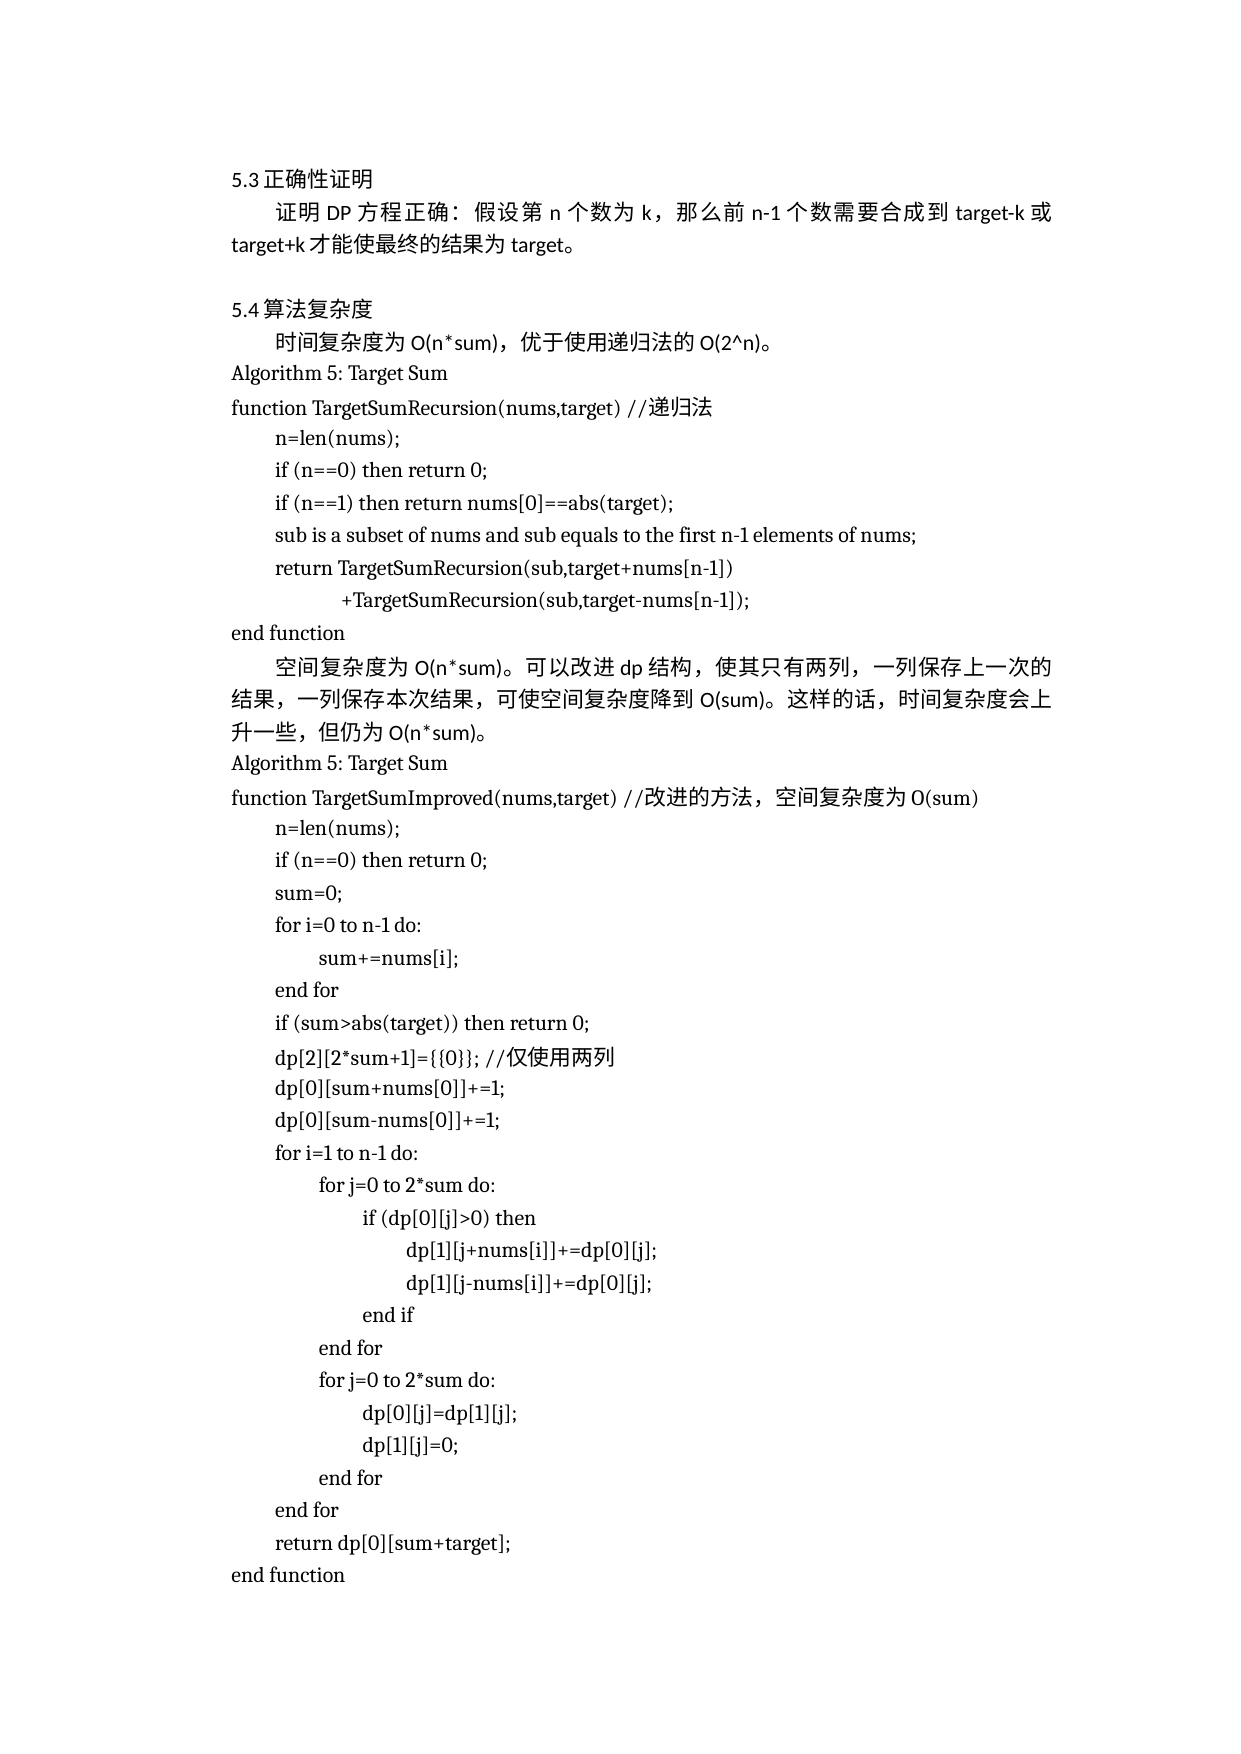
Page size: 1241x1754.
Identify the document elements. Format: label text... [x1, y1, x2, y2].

list dp[2][2*sum+1]={{0}}; //仅使用两列 [187, 1039, 1053, 1072]
list end for [187, 1332, 1053, 1364]
list end if [187, 1299, 1053, 1332]
list end for [187, 974, 1053, 1007]
list function TargetSumImproved(nums,target) //改进的方法，空间复杂度为O(sum) [187, 779, 1053, 812]
list end function [187, 617, 1053, 649]
list if (n==0) then return 0; [187, 454, 1053, 487]
list n=len(nums); [187, 812, 1053, 844]
list if (sum>abs(target)) then return 0; [187, 1007, 1053, 1039]
list +TargetSumRecursion(sub,target-nums[n-1]); [275, 584, 1053, 617]
list sum+=nums[i]; [187, 942, 1053, 974]
list dp[0][j]=dp[1][j]; [319, 1397, 1053, 1429]
list for i=1 to n-1 do: [187, 1137, 1053, 1169]
list sub is a subset of nums and sub equals to the first n-1 elements of nums; [231, 519, 1053, 552]
list Algorithm 5: Target Sum [187, 357, 1053, 389]
list end for [187, 1494, 1053, 1527]
list 空间复杂度为O(n*sum)。可以改进dp结构，使其只有两列，一列保存上一次的结果，一列保存本次结果，可使空间复杂度降到O(sum)。这样的话，时间复杂度会上升一些，但仍为O(n*sum)。 [231, 649, 1053, 747]
list sum=0; [187, 877, 1053, 909]
list dp[0][sum-nums[0]]+=1; [187, 1104, 1053, 1137]
list if (n==0) then return 0; [187, 844, 1053, 877]
list dp[0][sum+nums[0]]+=1; [187, 1072, 1053, 1104]
list function TargetSumRecursion(nums,target) //递归法 [187, 389, 1053, 422]
list dp[1][j-nums[i]]+=dp[0][j]; [187, 1267, 1053, 1299]
list end for [275, 1462, 1053, 1494]
list dp[1][j+nums[i]]+=dp[0][j]; [187, 1234, 1053, 1267]
list for j=0 to 2*sum do: [187, 1169, 1053, 1202]
list if (dp[0][j]>0) then [187, 1202, 1053, 1234]
list 时间复杂度为O(n*sum)，优于使用递归法的O(2^n)。 [231, 324, 1053, 357]
list 证明DP方程正确：假设第n个数为k，那么前n-1个数需要合成到target-k或target+k才能使最终的结果为target。 [231, 194, 1053, 259]
list dp[1][j]=0; [319, 1429, 1053, 1462]
list end function [187, 1559, 1053, 1592]
list n=len(nums); [187, 422, 1053, 454]
list 5.4算法复杂度 [187, 292, 1053, 324]
list return dp[0][sum+target]; [187, 1527, 1053, 1559]
list 5.3正确性证明 [187, 162, 1053, 194]
list for i=0 to n-1 do: [187, 909, 1053, 942]
list return TargetSumRecursion(sub,target+nums[n-1]) [187, 552, 1053, 584]
list if (n==1) then return nums[0]==abs(target); [187, 487, 1053, 519]
list Algorithm 5: Target Sum [187, 747, 1053, 779]
list for j=0 to 2*sum do: [275, 1364, 1053, 1397]
